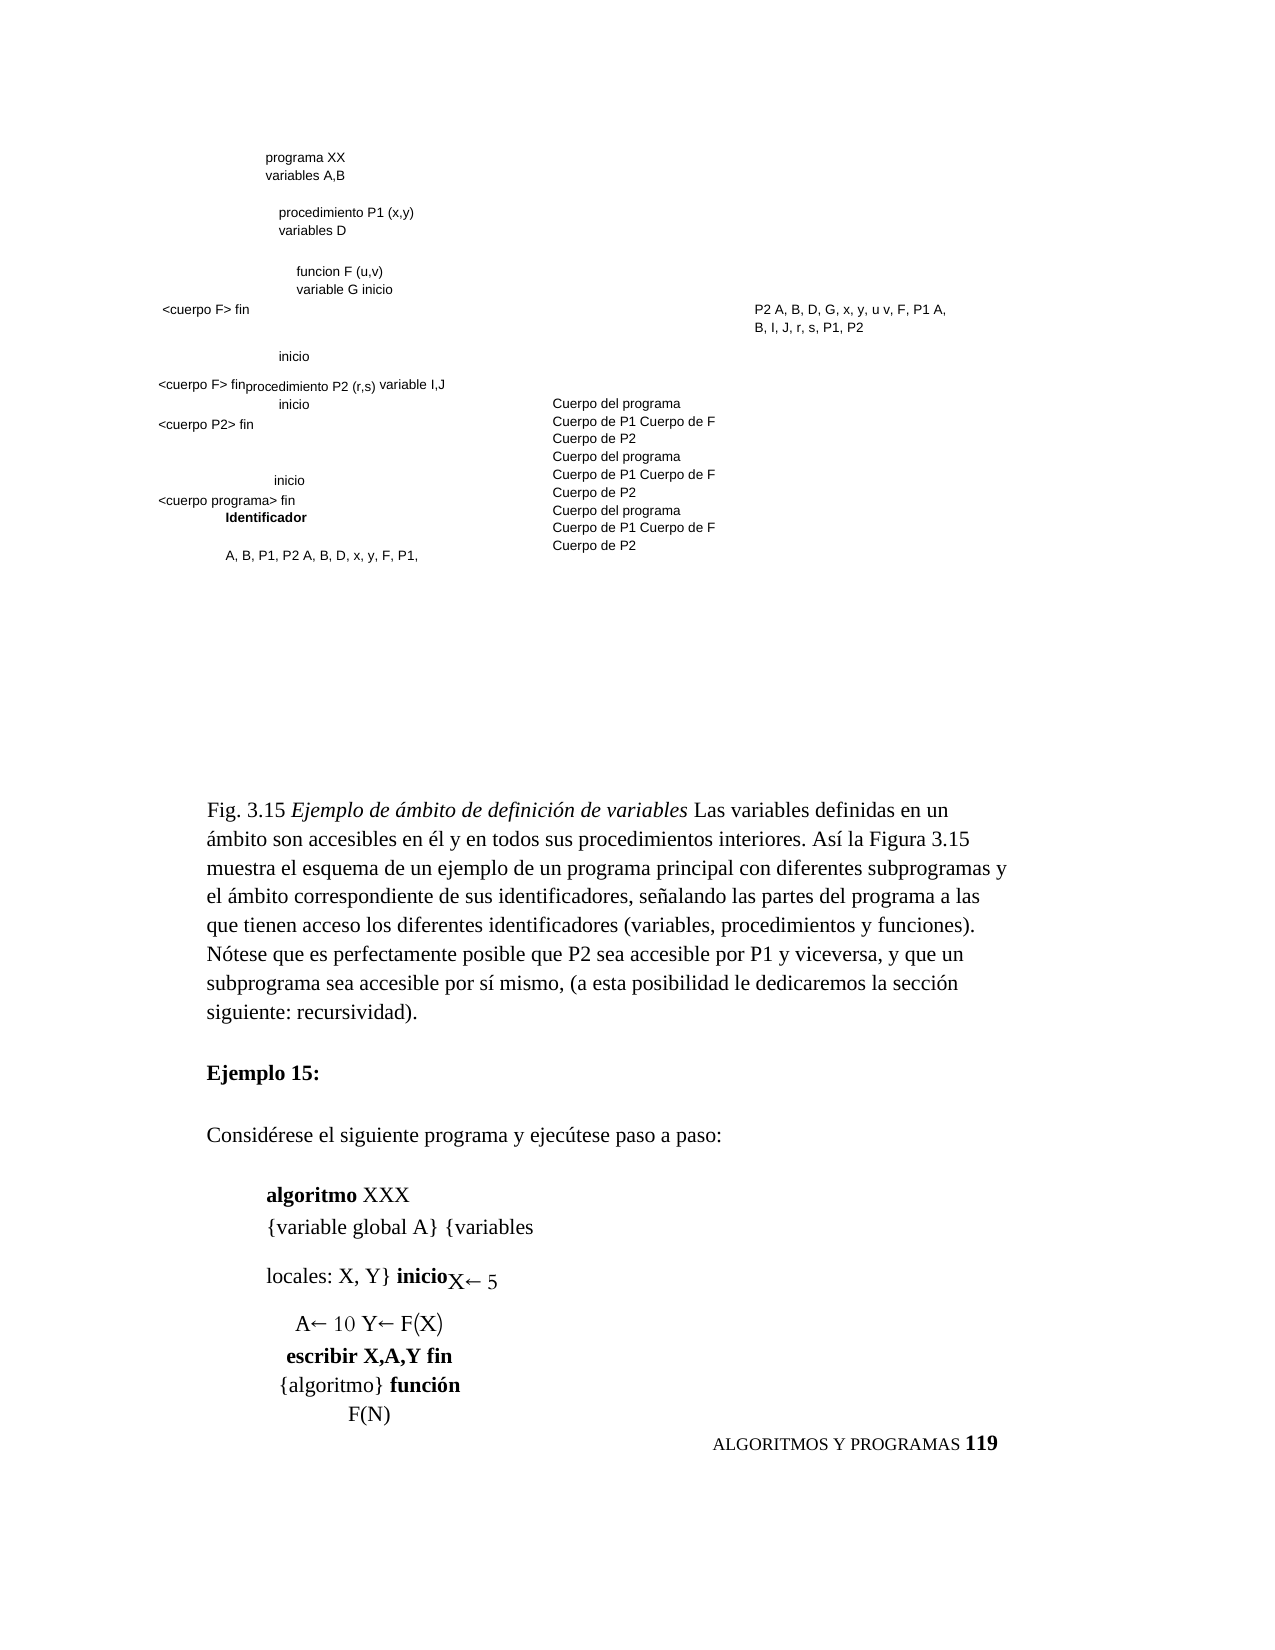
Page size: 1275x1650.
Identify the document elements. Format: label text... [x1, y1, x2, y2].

text <cuerpo programa> fin [158, 492, 442, 508]
text algoritmo XXX [266, 1182, 452, 1207]
text Cuerpo del programa Cuerpo de P1 Cuerpo de F Cuerpo de P2 [637, 395, 722, 447]
text Fig. 3.15 Ejemplo de ámbito de definición de variables Las variables definidas en un ámbito son accesibles en él y en todos sus procedimientos interiores. Así la Figura 3.15 muestra el esquema de un ejemplo de un programa principal con diferentes subprogramas y el ámbito correspondiente de sus identificadores, señalando las partes del programa a las que tienen acceso los diferentes identificadores (variables, procedimientos y funciones). Nótese que es perfectamente posible que P2 sea accesible por P1 y viceversa, y que un subprograma sea accesible por sí mismo, (a esta posibilidad le dedicaremos la sección siguiente: recursividad). [206, 797, 1010, 1024]
text inicio [274, 472, 342, 488]
text procedimiento P1 (x,y) variables D [278, 205, 457, 238]
text <cuerpo F> finprocedimiento P2 (r,s) variable I,J inicio [158, 368, 454, 412]
text <cuerpo P2> fin [158, 417, 404, 432]
text <cuerpo F> fin [162, 302, 417, 317]
text funcion F (u,v) variable G inicio [296, 264, 423, 297]
text programa XX variables A,B [265, 150, 384, 183]
text Cuerpo del programa Cuerpo de P1 Cuerpo de F Cuerpo de P2 [637, 502, 722, 553]
text Ejemplo 15: [206, 1060, 361, 1086]
text A← 10 Y← F(X) escribir X,A,Y fin {algoritmo} función F(N) [266, 1310, 472, 1427]
text {variable global A} {variables locales: X, Y} inicioX← 5 [266, 1214, 562, 1298]
text Identificador [225, 510, 346, 526]
text Considérese el siguiente programa y ejecútese paso a paso: [206, 1122, 783, 1147]
text inicio [278, 348, 346, 364]
text A, B, P1, P2 A, B, D, x, y, F, P1, P2 A, B, D, G, x, y, u v, F, P1 A, B, I, J, r, s, P1, P2 [754, 302, 953, 335]
text ALGORITMOS Y PROGRAMAS 119 [712, 1430, 1069, 1456]
text Cuerpo del programa Cuerpo de P1 Cuerpo de F Cuerpo de P2 [637, 449, 722, 500]
